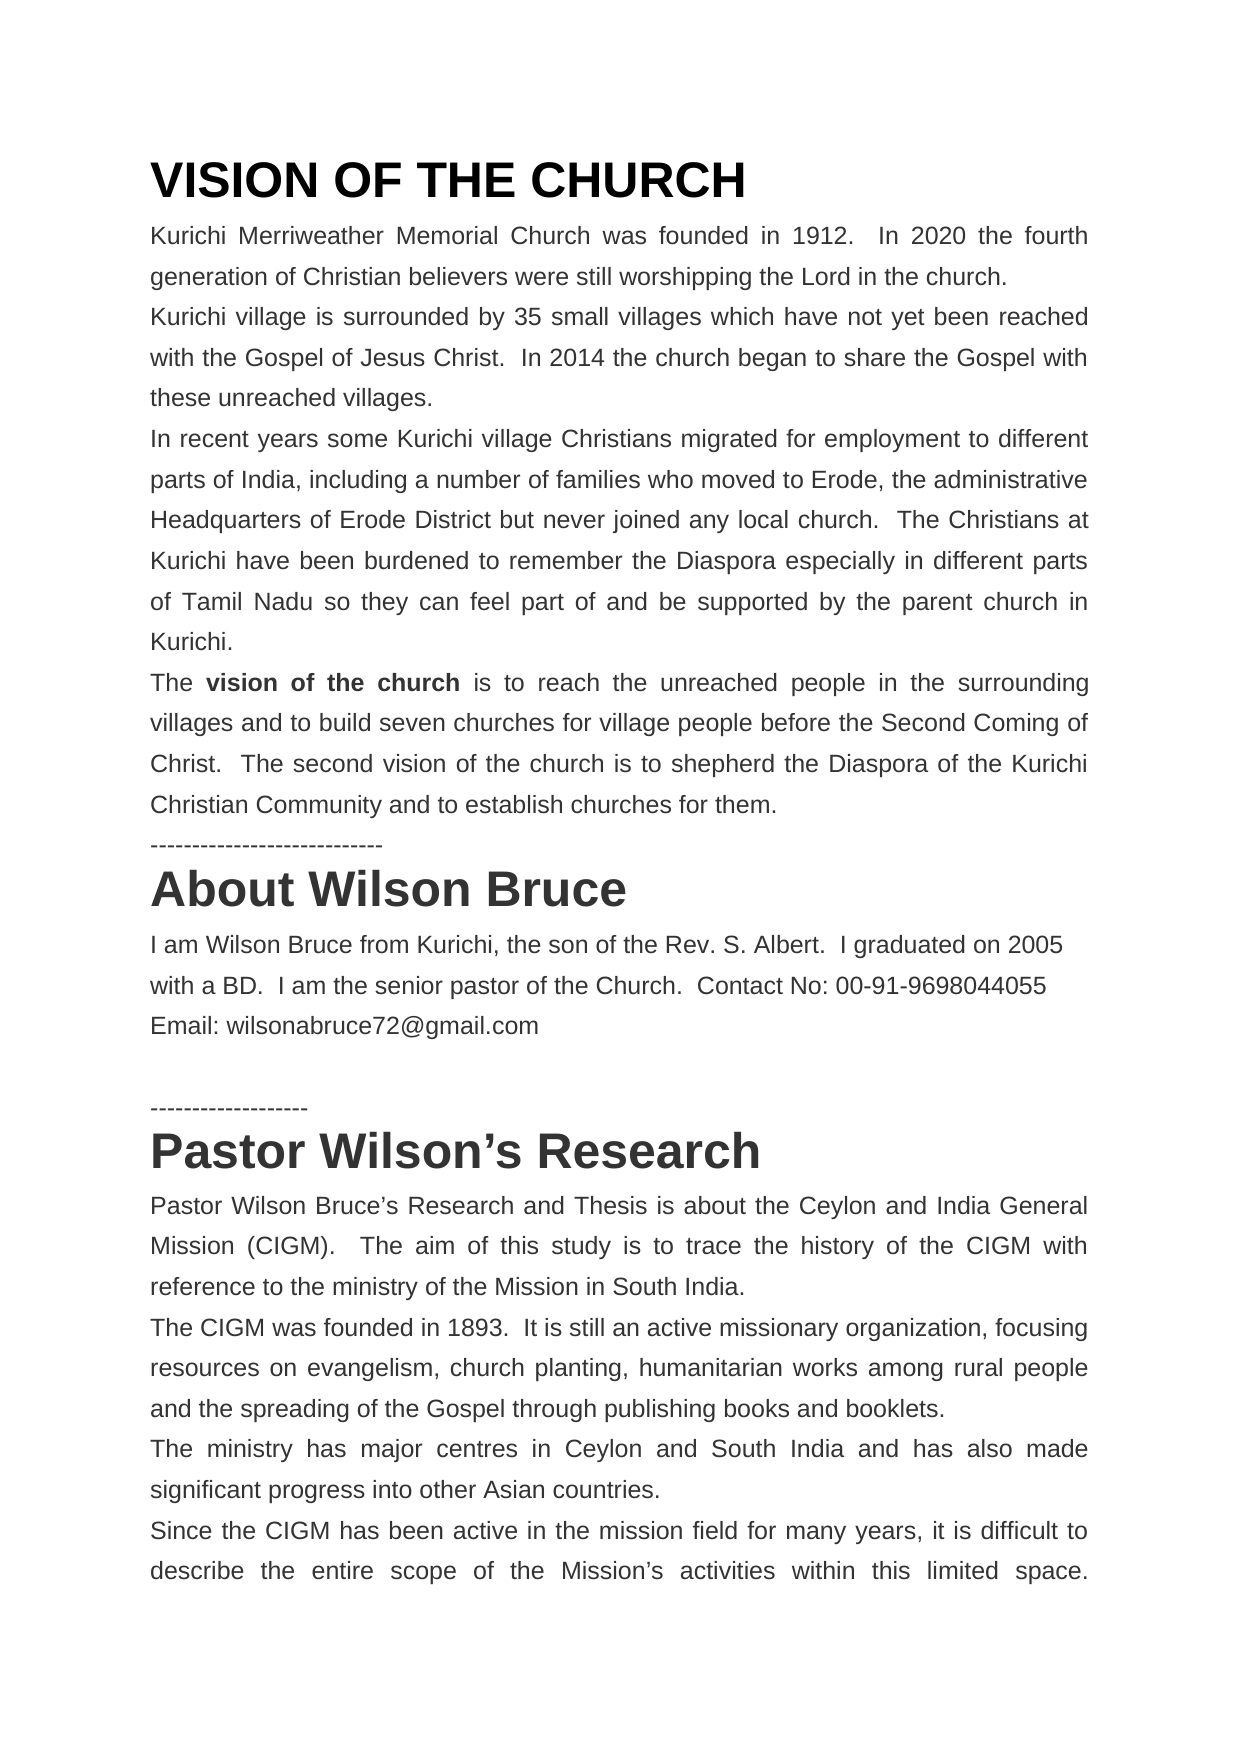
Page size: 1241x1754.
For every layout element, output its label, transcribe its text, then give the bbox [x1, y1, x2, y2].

text In recent years some Kurichi village Christians migrated for employment to different parts of India, including a number of families who moved to Erode, the administrative Headquarters of Erode District but never joined any local church. The Christians at Kurichi have been burdened to remember the Diaspora especially in different parts of Tamil Nadu so they can feel part of and be supported by the parent church in Kurichi. [150, 412, 1090, 656]
text The CIGM was founded in 1893. It is still an active missionary organization, focusing resources on evangelism, church planting, humanitarian works among rural people and the spreading of the Gospel through publishing books and booklets. [150, 1301, 1090, 1422]
text ---------------------------- [150, 818, 1090, 859]
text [150, 1504, 1090, 1585]
text Kurichi village is surrounded by 35 small villages which have not yet been reached with the Gospel of Jesus Christ. In 2014 the church began to share the Gospel with these unreached villages. [150, 290, 1090, 412]
text The ministry has major centres in Ceylon and South India and has also made significant progress into other Asian countries. [150, 1422, 1090, 1504]
text The vision of the church is to reach the unreached people in the surrounding villages and to build seven churches for village people before the Second Coming of Christ. The second vision of the church is to shepherd the Diaspora of the Kurichi Christian Community and to establish churches for them. [150, 656, 1090, 818]
text Email: wilsonabruce72@gmail.com [150, 999, 1090, 1040]
text VISION OF THE CHURCH [150, 150, 1090, 207]
text About Wilson Bruce [150, 859, 1090, 917]
text Kurichi Merriweather Memorial Church was founded in 1912. In 2020 the fourth generation of Christian believers were still worshipping the Lord in the church. [150, 209, 1090, 290]
text I am Wilson Bruce from Kurichi, the son of the Rev. S. Albert. I graduated on 2005 with a BD. I am the senior pastor of the Church. Contact No: 00-91-9698044055 [150, 918, 1090, 999]
text Pastor Wilson Bruce’s Research and Thesis is about the Ceylon and India General Mission (CIGM). The aim of this study is to trace the history of the CIGM with reference to the ministry of the Mission in South India. [150, 1179, 1090, 1301]
text Pastor Wilson’s Research [150, 1121, 1090, 1179]
text ------------------- [150, 1081, 1090, 1121]
